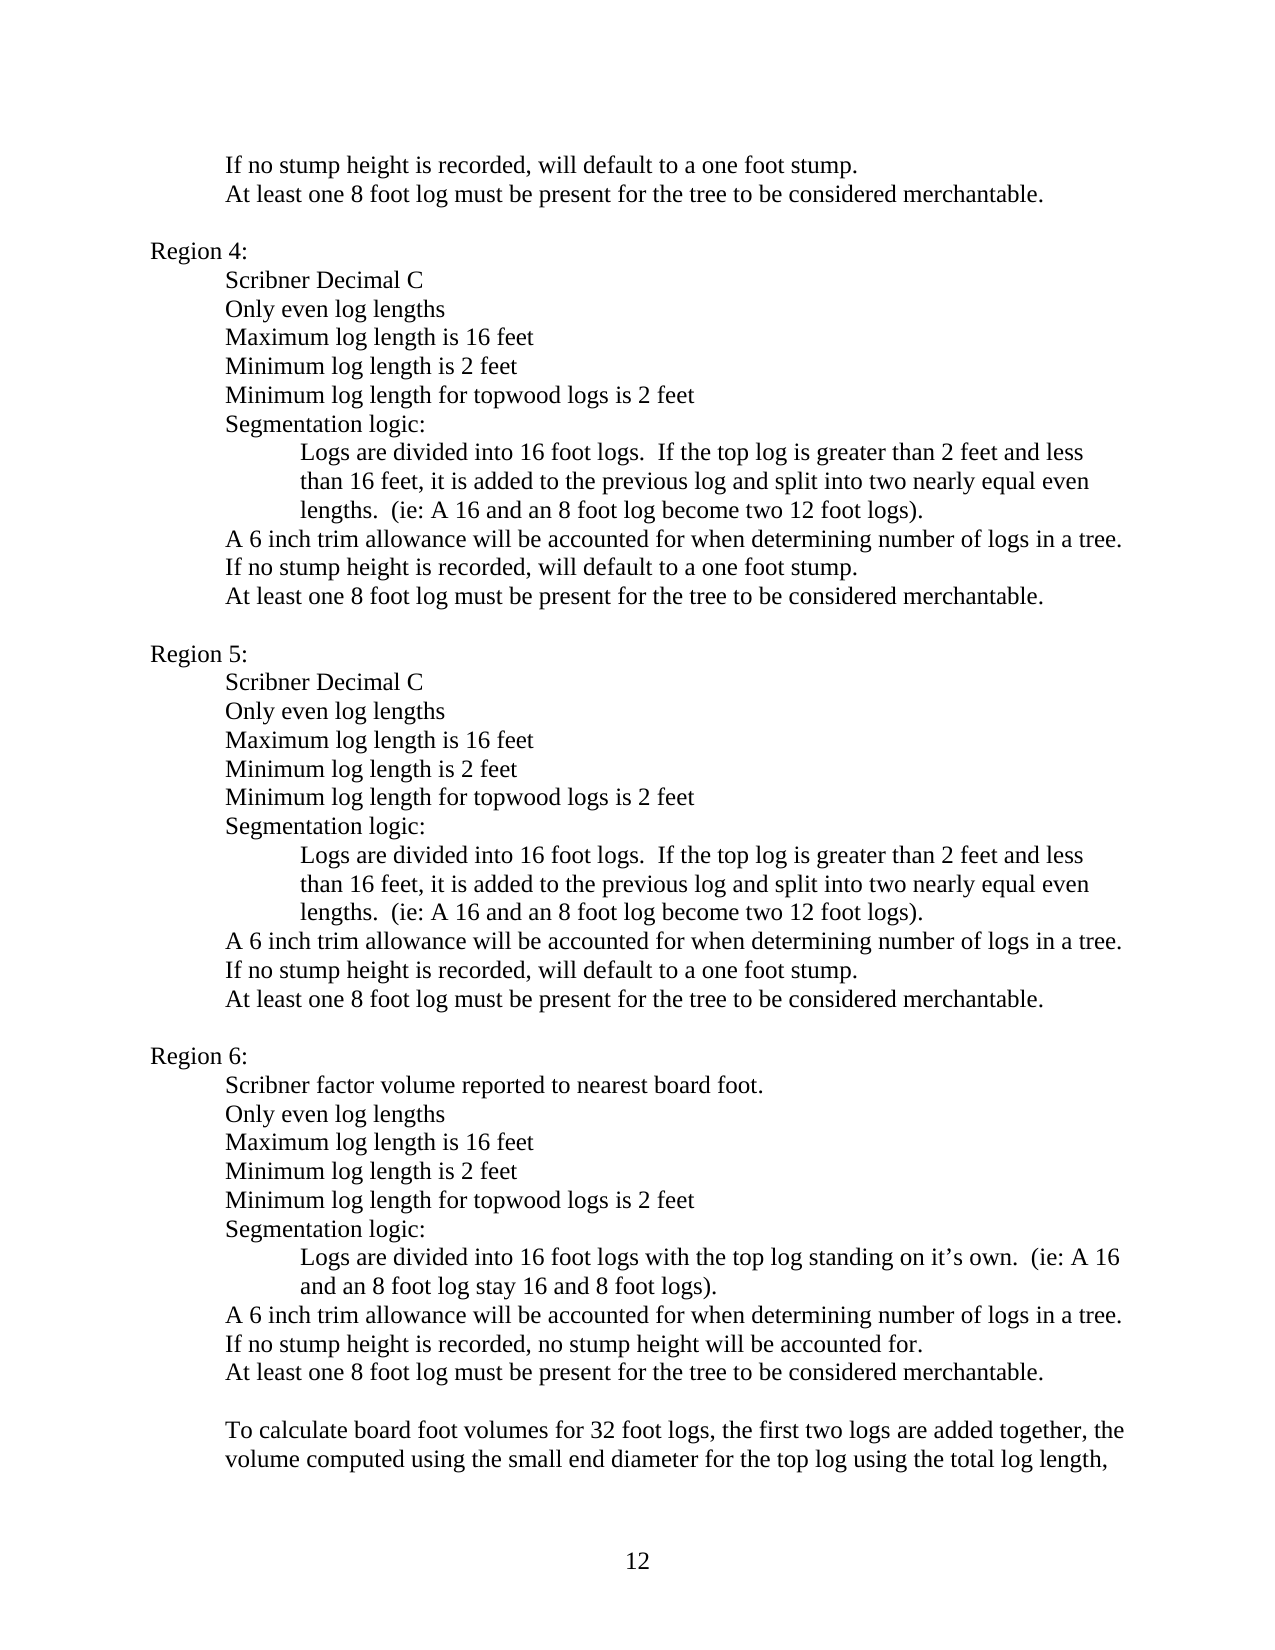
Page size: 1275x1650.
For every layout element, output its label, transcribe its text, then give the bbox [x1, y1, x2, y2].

text If no stump height is recorded, will default to a one foot stump. [150, 955, 1125, 984]
text If no stump height is recorded, will default to a one foot stump. [150, 552, 1125, 581]
text Minimum log length is 2 feet [150, 351, 1125, 380]
text Maximum log length is 16 feet [150, 1127, 1125, 1156]
text Only even log lengths [150, 294, 1125, 322]
text Only even log lengths [150, 1099, 1125, 1127]
text If no stump height is recorded, no stump height will be accounted for. [150, 1329, 1125, 1357]
text Scribner Decimal C [150, 265, 1125, 294]
text Scribner factor volume reported to nearest board foot. [150, 1070, 1125, 1099]
text Segmentation logic: [150, 409, 1125, 437]
text Segmentation logic: [150, 811, 1125, 840]
text A 6 inch trim allowance will be accounted for when determining number of logs in a tree. [225, 524, 1125, 552]
text At least one 8 foot log must be present for the tree to be considered merchantable. [150, 581, 1125, 610]
text Scribner Decimal C [150, 667, 1125, 696]
text A 6 inch trim allowance will be accounted for when determining number of logs in a tree. [225, 1300, 1125, 1329]
text At least one 8 foot log must be present for the tree to be considered merchantable. [150, 1357, 1125, 1386]
text Region 4: [150, 236, 1125, 265]
text Minimum log length is 2 feet [150, 754, 1125, 782]
text Maximum log length is 16 feet [150, 725, 1125, 754]
text If no stump height is recorded, will default to a one foot stump. [150, 150, 1125, 179]
text Minimum log length for topwood logs is 2 feet [150, 782, 1125, 811]
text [225, 1415, 1125, 1472]
text Region 6: [150, 1041, 1125, 1070]
text A 6 inch trim allowance will be accounted for when determining number of logs in a tree. [225, 926, 1125, 955]
text Minimum log length is 2 feet [150, 1156, 1125, 1185]
text Minimum log length for topwood logs is 2 feet [150, 380, 1125, 409]
text Region 5: [150, 639, 1125, 667]
text Only even log lengths [150, 696, 1125, 725]
text Segmentation logic: [150, 1214, 1125, 1242]
text At least one 8 foot log must be present for the tree to be considered merchantable. [150, 984, 1125, 1012]
text Logs are divided into 16 foot logs with the top log standing on it’s own. (ie: A 16 and an 8 foot log stay 16 and 8 foot logs). [300, 1242, 1125, 1300]
text Minimum log length for topwood logs is 2 feet [150, 1185, 1125, 1214]
text At least one 8 foot log must be present for the tree to be considered merchantable. [150, 179, 1125, 207]
text Maximum log length is 16 feet [150, 322, 1125, 351]
